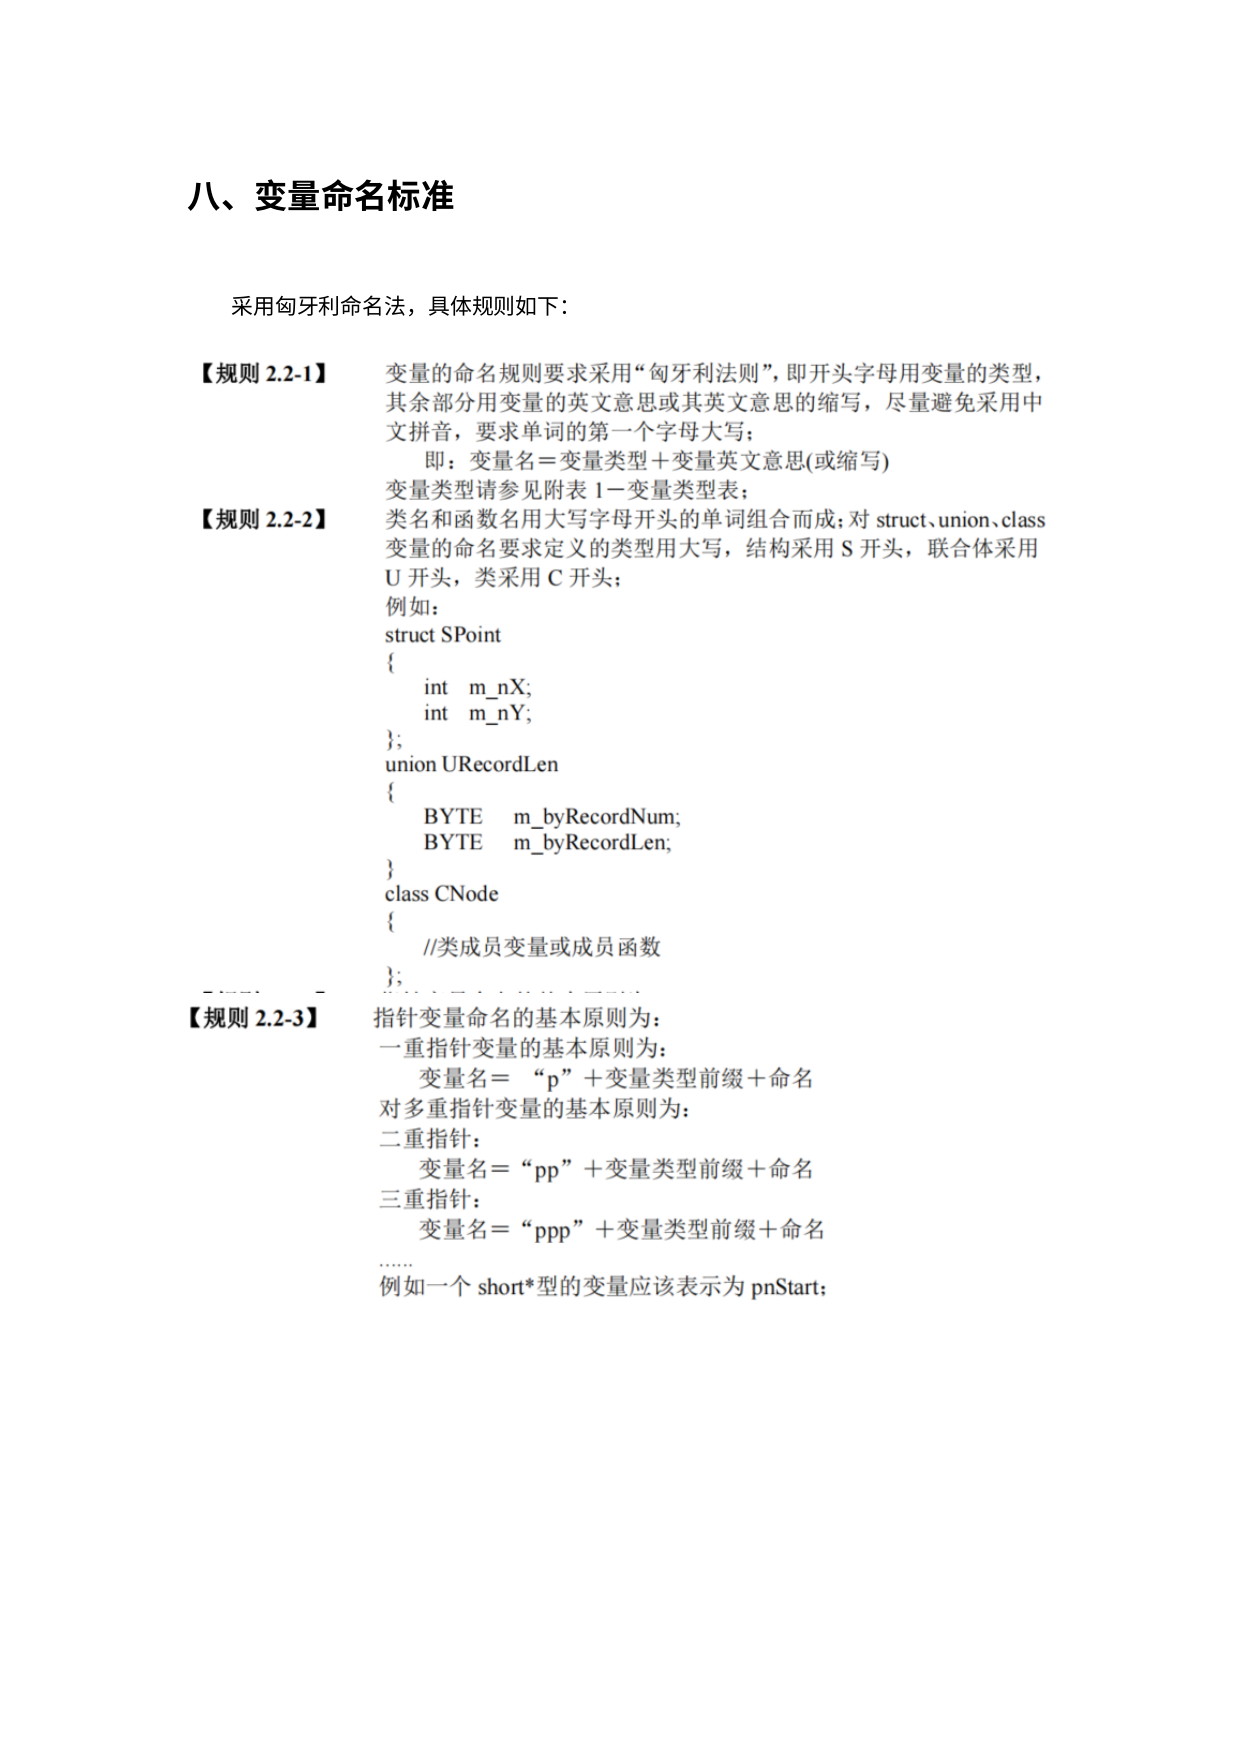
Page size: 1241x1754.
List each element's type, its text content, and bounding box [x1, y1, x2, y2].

picture [187, 353, 1053, 993]
picture [187, 1003, 1053, 1303]
text 采用匈牙利命名法，具体规则如下： [187, 289, 1053, 321]
subtitle 八、变量命名标准 [187, 162, 1053, 227]
